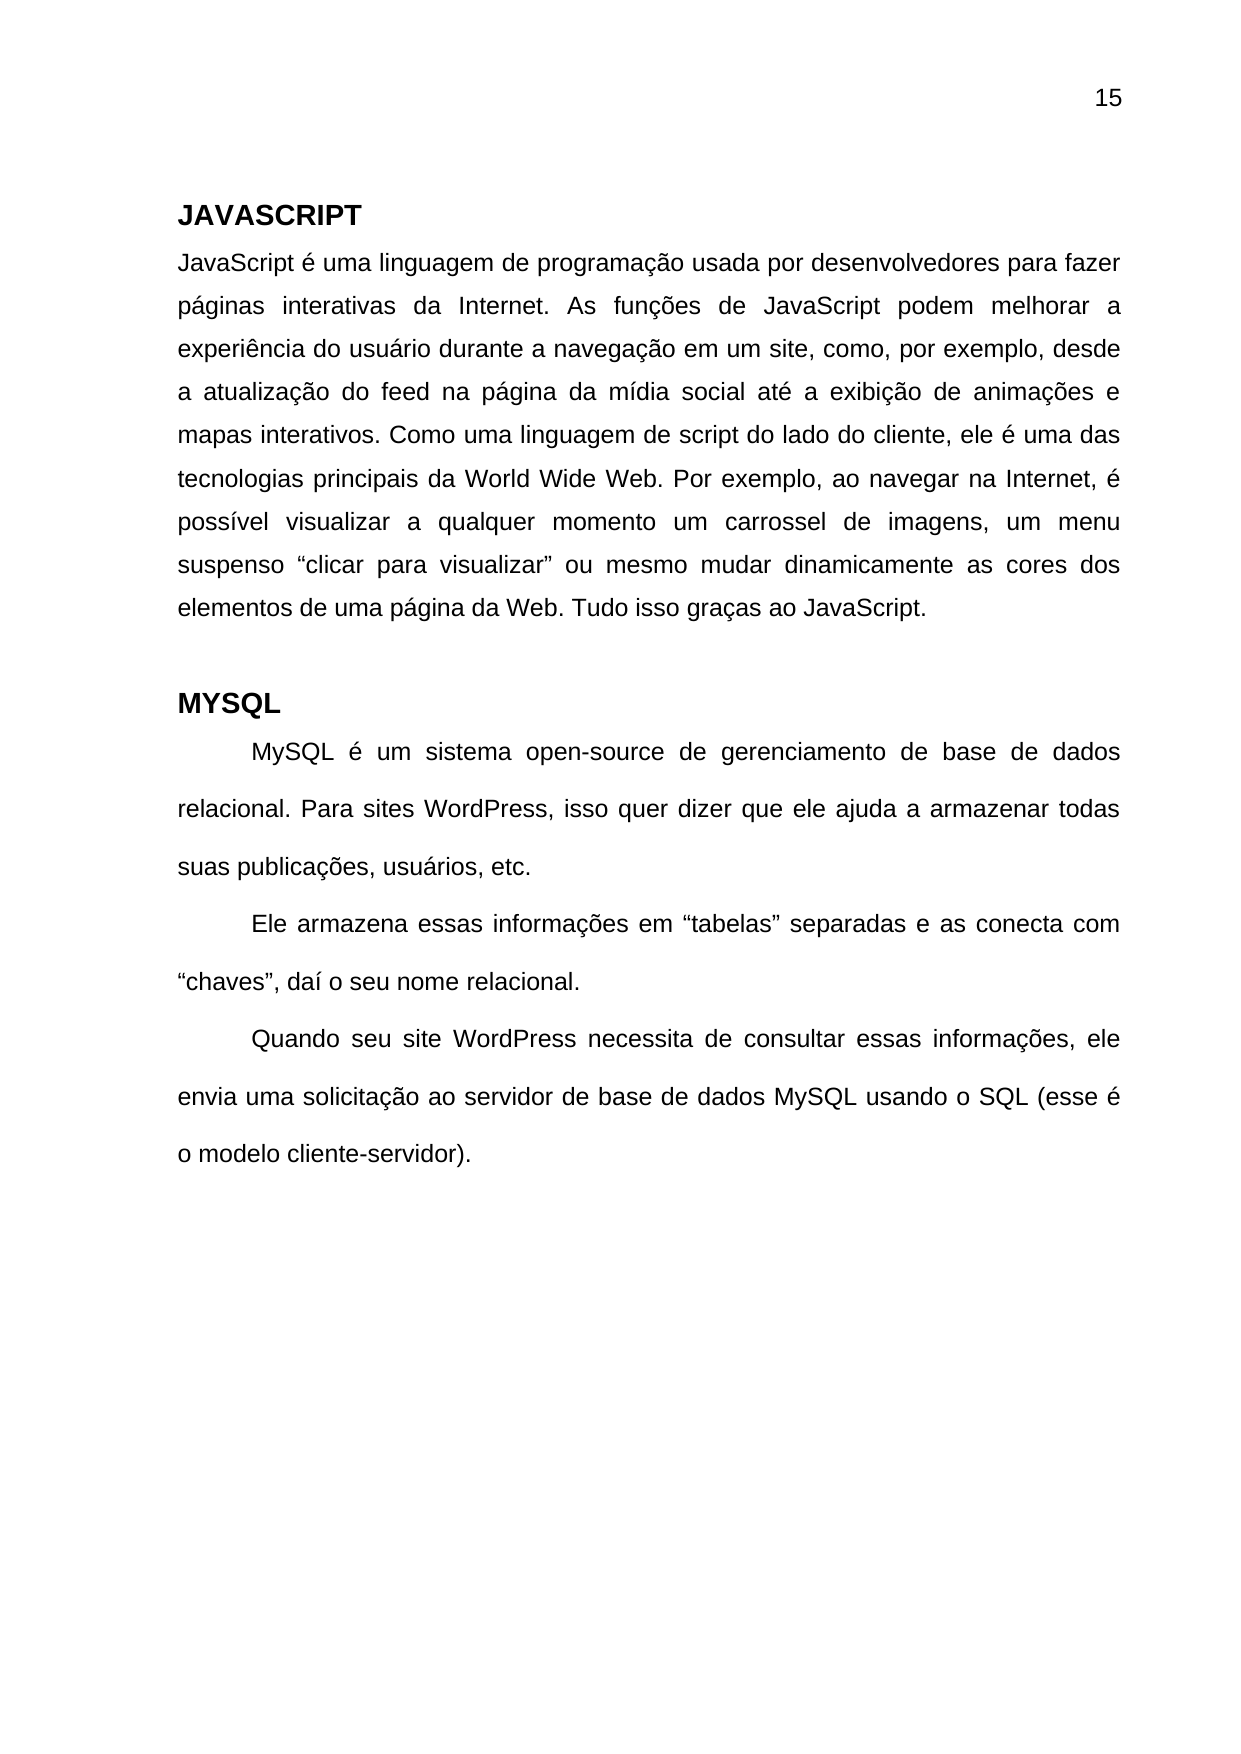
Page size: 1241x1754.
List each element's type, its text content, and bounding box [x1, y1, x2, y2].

text MYSQL [177, 686, 1122, 720]
text JAVASCRIPT [177, 198, 1122, 231]
text MySQL é um sistema open-source de gerenciamento de base de dados relacional. Para sites WordPress, isso quer dizer que ele ajuda a armazenar todas suas publicações, usuários, etc. [177, 737, 1122, 880]
text JavaScript é uma linguagem de programação usada por desenvolvedores para fazer páginas interativas da Internet. As funções de JavaScript podem melhorar a experiência do usuário durante a navegação em um site, como, por exemplo, desde a atualização do feed na página da mídia social até a exibição de animações e mapas interativos. Como uma linguagem de script do lado do cliente, ele é uma das tecnologias principais da World Wide Web. Por exemplo, ao navegar na Internet, é possível visualizar a qualquer momento um carrossel de imagens, um menu suspenso “clicar para visualizar” ou mesmo mudar dinamicamente as cores dos elementos de uma página da Web. Tudo isso graças ao JavaScript. [177, 248, 1122, 622]
text Ele armazena essas informações em “tabelas” separadas e as conecta com “chaves”, daí o seu nome relacional. [177, 909, 1122, 995]
text Quando seu site WordPress necessita de consultar essas informações, ele envia uma solicitação ao servidor de base de dados MySQL usando o SQL (esse é o modelo cliente-servidor). [177, 1024, 1122, 1168]
